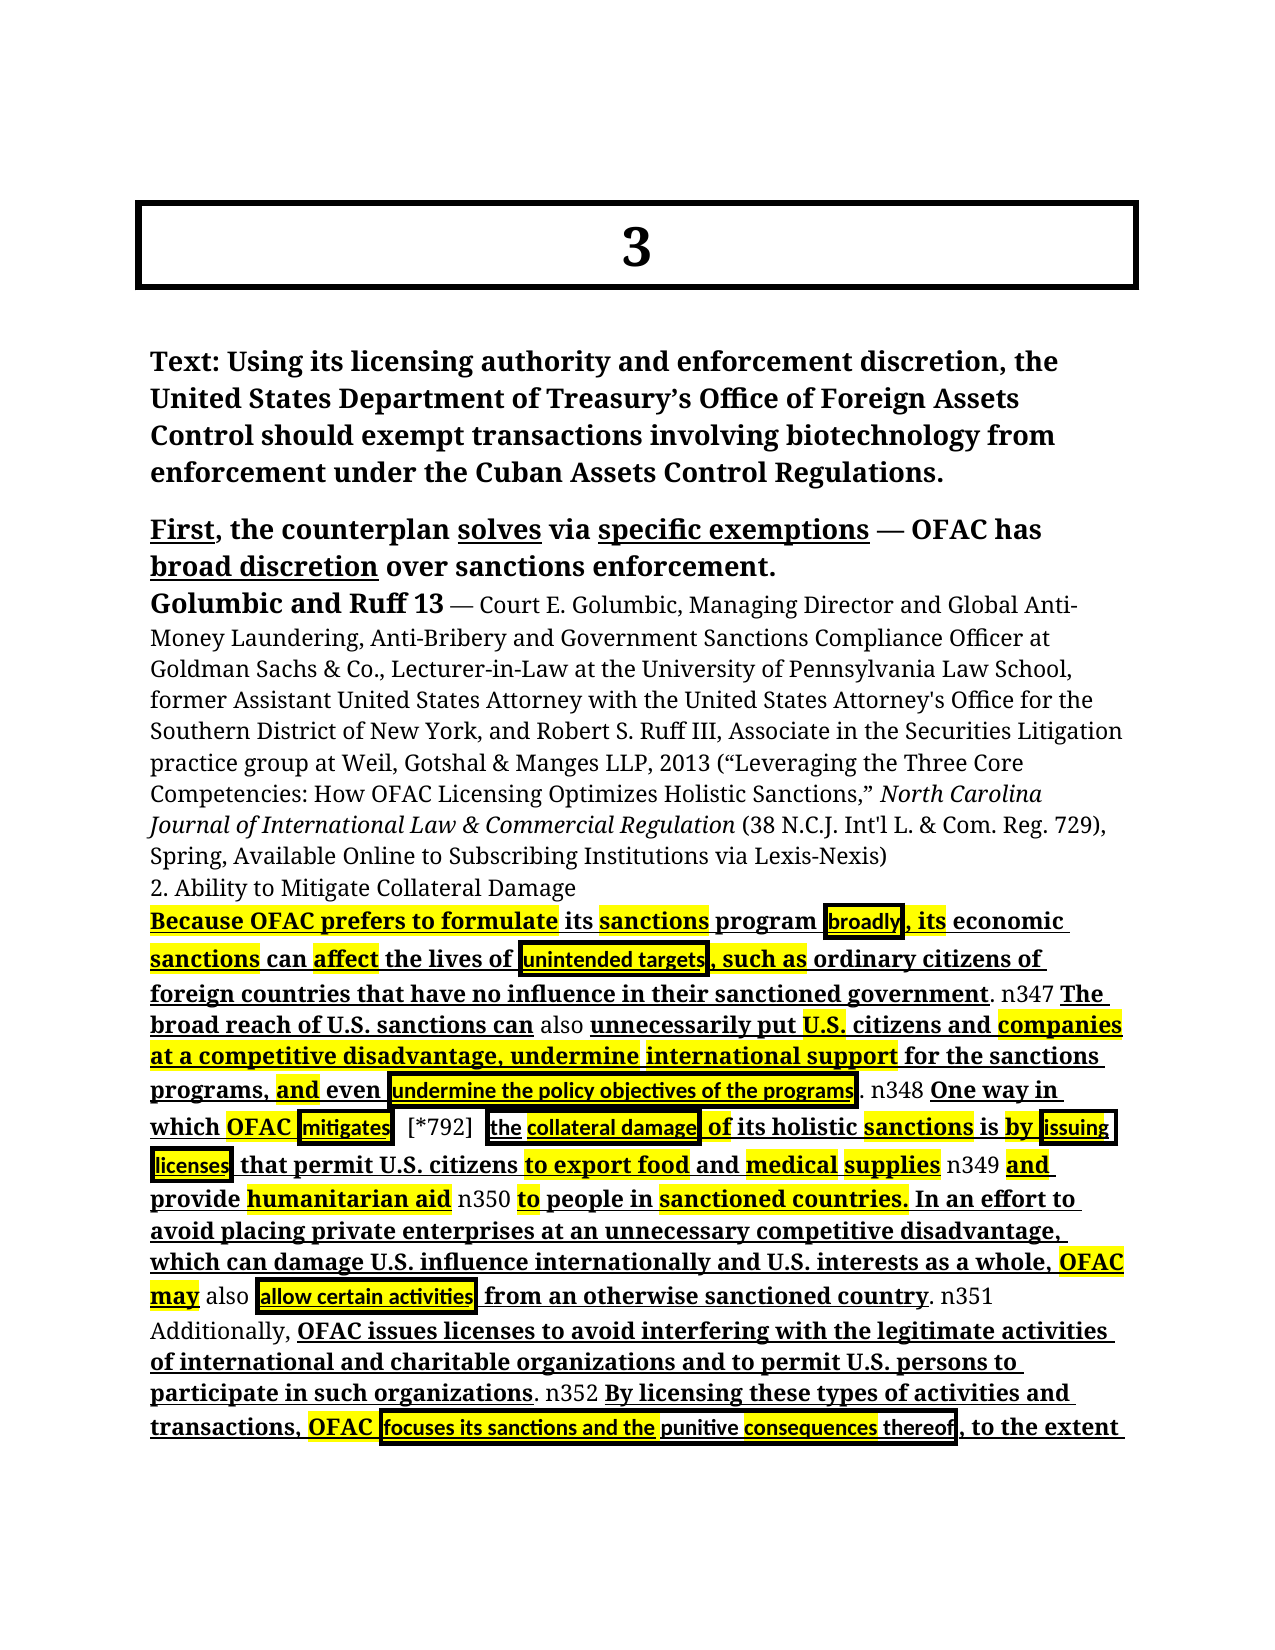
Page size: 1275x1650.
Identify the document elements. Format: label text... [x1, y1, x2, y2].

subtitle First, the counterplan solves via specific exemptions — OFAC has broad discretion over sanctions enforcement. [150, 511, 1125, 584]
subtitle Text: Using its licensing authority and enforcement discretion, the United States Department of Treasury’s Office of Foreign Assets Control should exempt transactions involving biotechnology from enforcement under the Cuban Assets Control Regulations. [150, 342, 1125, 490]
subtitle 3 [142, 206, 1133, 284]
text 2. Ability to Mitigate Collateral Damage [150, 871, 1125, 903]
text Golumbic and Ruff 13 — Court E. Golumbic, Managing Director and Global Anti-Money Laundering, Anti-Bribery and Government Sanctions Compliance Officer at Goldman Sachs & Co., Lecturer-in-Law at the University of Pennsylvania Law School, former Assistant United States Attorney with the United States Attorney's Office for the Southern District of New York, and Robert S. Ruff III, Associate in the Securities Litigation practice group at Weil, Gotshal & Manges LLP, 2013 (“Leveraging the Three Core Competencies: How OFAC Licensing Optimizes Holistic Sanctions,” North Carolina Journal of International Law & Commercial Regulation (38 N.C.J. Int'l L. & Com. Reg. 729), Spring, Available Online to Subscribing Institutions via Lexis-Nexis) [150, 584, 1125, 871]
